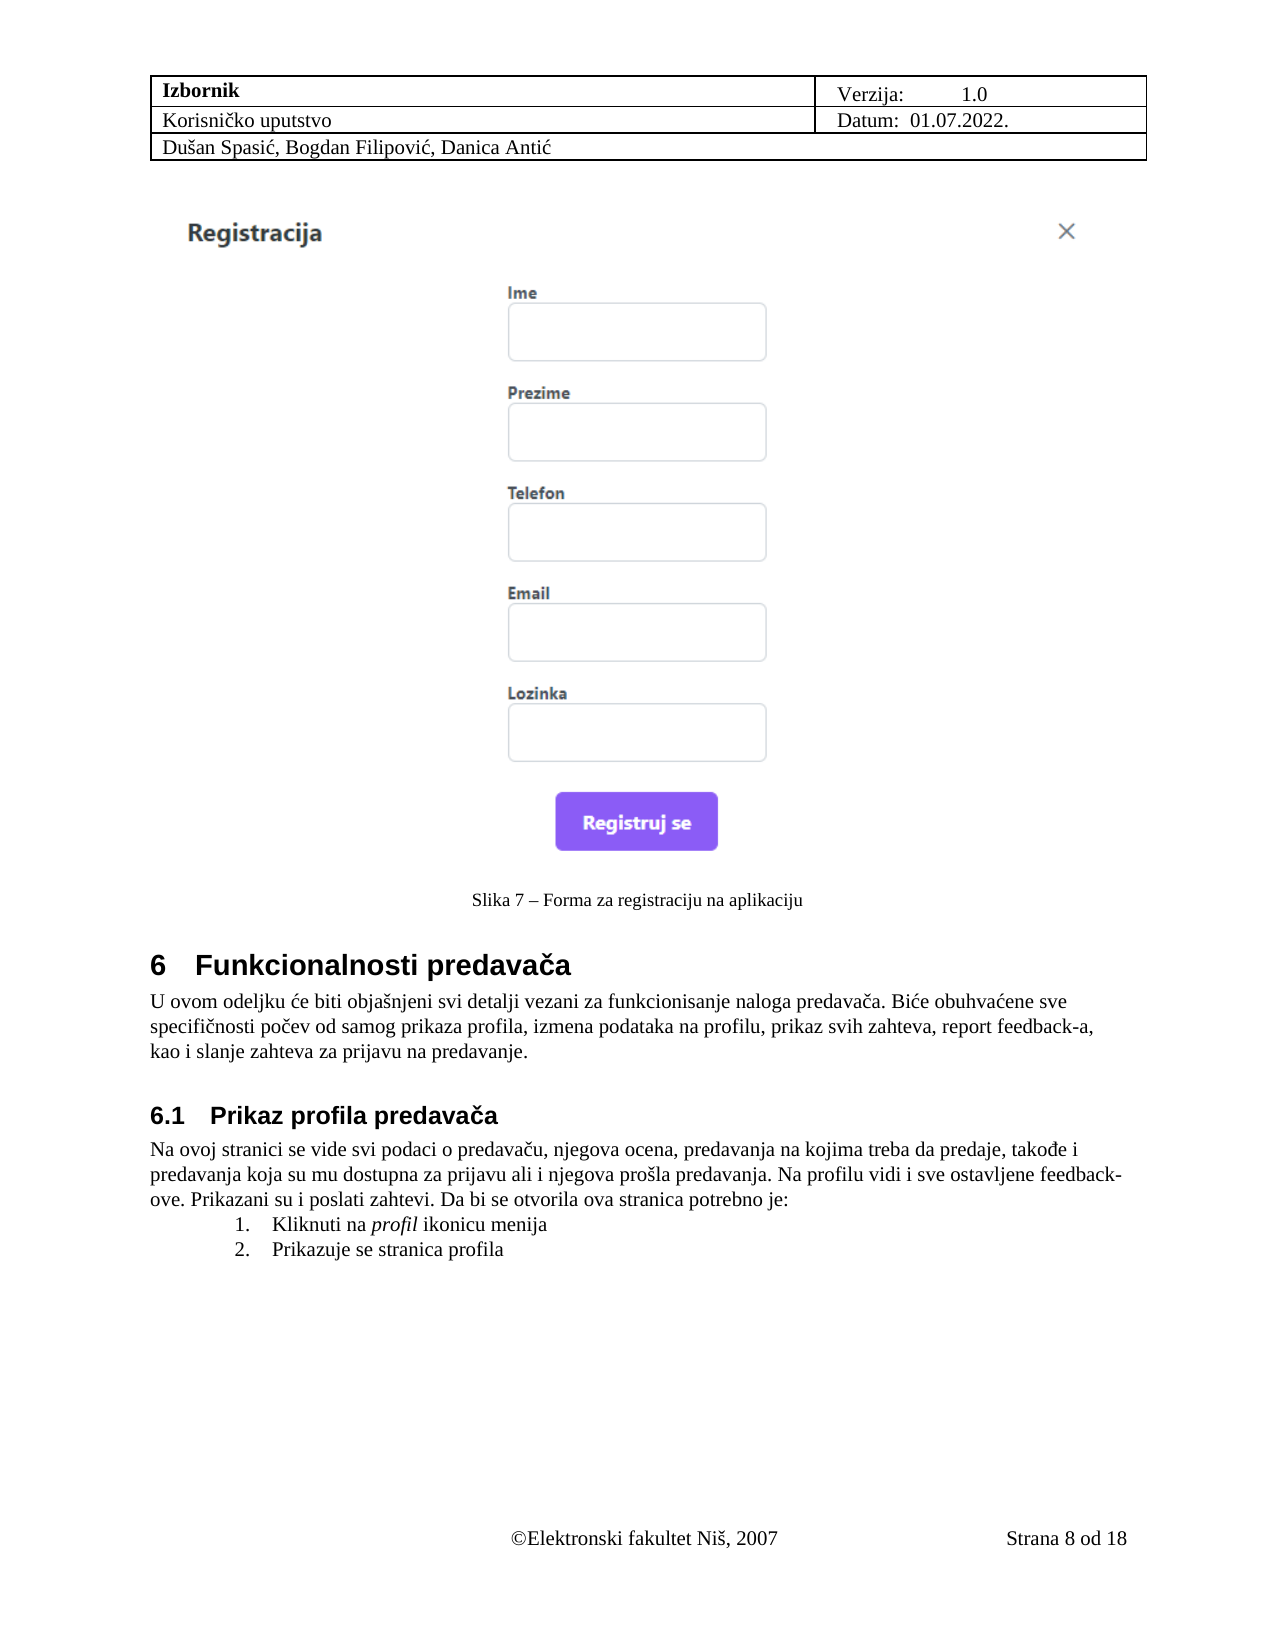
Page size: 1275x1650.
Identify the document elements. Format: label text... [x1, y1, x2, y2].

text U ovom odeljku će biti objašnjeni svi detalji vezani za funkcionisanje naloga predavača. Biće obuhvaćene sve specifičnosti počev od samog prikaza profila, izmena podataka na profilu, prikaz svih zahteva, report feedback-a, kao i slanje zahteva za prijavu na predavanje. [150, 988, 1125, 1063]
subtitle Funkcionalnosti predavača [150, 948, 1125, 982]
list Prikazuje se stranica profila [234, 1236, 1125, 1261]
picture [162, 185, 1113, 886]
text Slika 7 – Forma za registraciju na aplikaciju [150, 886, 1125, 911]
subtitle Prikaz profila predavača [150, 1101, 1125, 1129]
text Na ovoj stranici se vide svi podaci o predavaču, njegova ocena, predavanja na kojima treba da predaje, takođe i predavanja koja su mu dostupna za prijavu ali i njegova prošla predavanja. Na profilu vidi i sve ostavljene feedback-ove. Prikazani su i poslati zahtevi. Da bi se otvorila ova stranica potrebno je: [150, 1136, 1125, 1211]
list Kliknuti na profil ikonicu menija [234, 1211, 1125, 1236]
